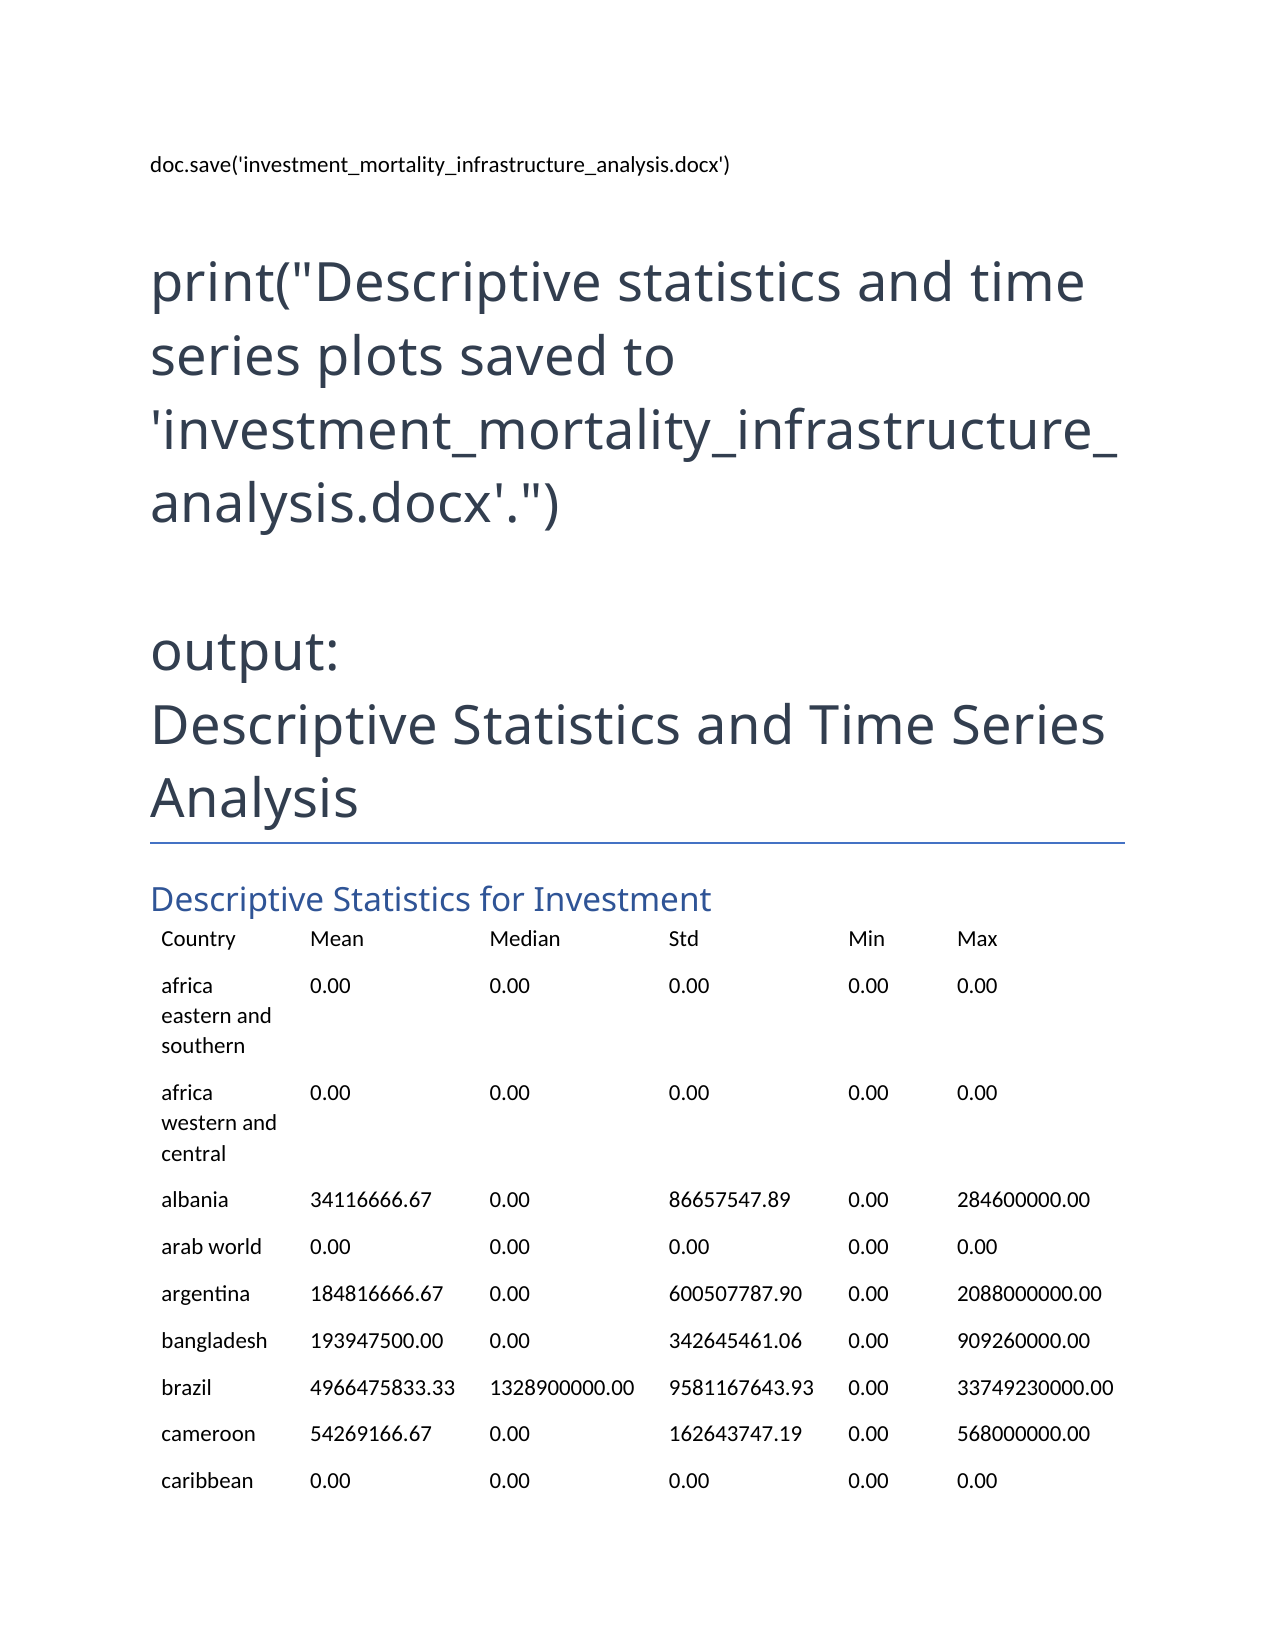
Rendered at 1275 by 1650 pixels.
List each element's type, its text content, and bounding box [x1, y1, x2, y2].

table_cell 0.00 [658, 971, 837, 1078]
table_cell arab world [150, 1232, 299, 1279]
table_cell 568000000.00 [946, 1419, 1125, 1466]
title print("Descriptive statistics and time series plots saved to 'investment_mortality_infrastructure_analysis.docx'.") output: Descriptive Statistics and Time Series Analysis [150, 244, 1125, 842]
table_cell 0.00 [837, 1419, 946, 1466]
table_cell 0.00 [478, 1279, 657, 1326]
table_cell 33749230000.00 [946, 1373, 1125, 1419]
table_cell 0.00 [946, 1078, 1125, 1186]
text doc.save('investment_mortality_infrastructure_analysis.docx') [150, 150, 1125, 178]
table_cell 162643747.19 [658, 1419, 837, 1466]
table_cell 86657547.89 [658, 1186, 837, 1232]
table_cell 0.00 [658, 1466, 837, 1494]
table_cell 0.00 [478, 1186, 657, 1232]
table_cell 4966475833.33 [299, 1373, 478, 1419]
table_cell 600507787.90 [658, 1279, 837, 1326]
table_cell albania [150, 1186, 299, 1232]
table_cell 9581167643.93 [658, 1373, 837, 1419]
table_cell 0.00 [299, 1078, 478, 1186]
table_header Mean [299, 924, 478, 971]
table_cell 193947500.00 [299, 1326, 478, 1373]
table_cell cameroon [150, 1419, 299, 1466]
table_cell 0.00 [837, 1326, 946, 1373]
table_header Median [478, 924, 657, 971]
table_cell 284600000.00 [946, 1186, 1125, 1232]
table_cell 0.00 [478, 1419, 657, 1466]
table_cell 0.00 [837, 1232, 946, 1279]
table_cell 0.00 [946, 971, 1125, 1078]
table_cell 0.00 [299, 1232, 478, 1279]
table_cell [150, 1466, 299, 1494]
table_cell 0.00 [478, 1232, 657, 1279]
subtitle Descriptive Statistics for Investment [150, 875, 1125, 921]
table_cell 0.00 [837, 1373, 946, 1419]
table_cell 0.00 [946, 1466, 1125, 1494]
table_header Max [946, 924, 1125, 971]
table_cell 184816666.67 [299, 1279, 478, 1326]
table_cell 0.00 [478, 1466, 657, 1494]
table_cell brazil [150, 1373, 299, 1419]
table_cell 0.00 [837, 1279, 946, 1326]
table_cell 0.00 [299, 1466, 478, 1494]
table_cell 2088000000.00 [946, 1279, 1125, 1326]
table_header Std [658, 924, 837, 971]
table_header Country [150, 924, 299, 971]
table_cell 0.00 [837, 971, 946, 1078]
table_cell africa eastern and southern [150, 971, 299, 1078]
table_cell bangladesh [150, 1326, 299, 1373]
table_cell 0.00 [299, 971, 478, 1078]
table_cell 34116666.67 [299, 1186, 478, 1232]
table_cell 909260000.00 [946, 1326, 1125, 1373]
table_cell 0.00 [658, 1078, 837, 1186]
table_cell 0.00 [837, 1186, 946, 1232]
table_cell 0.00 [837, 1078, 946, 1186]
table_cell argentina [150, 1279, 299, 1326]
table_cell 342645461.06 [658, 1326, 837, 1373]
table_cell africa western and central [150, 1078, 299, 1186]
table_cell 0.00 [946, 1232, 1125, 1279]
table_header Min [837, 924, 946, 971]
table_cell 54269166.67 [299, 1419, 478, 1466]
table_cell 0.00 [478, 1326, 657, 1373]
table_cell 0.00 [837, 1466, 946, 1494]
table_cell 0.00 [478, 971, 657, 1078]
table_cell 0.00 [478, 1078, 657, 1186]
table_cell 1328900000.00 [478, 1373, 657, 1419]
table_cell 0.00 [658, 1232, 837, 1279]
